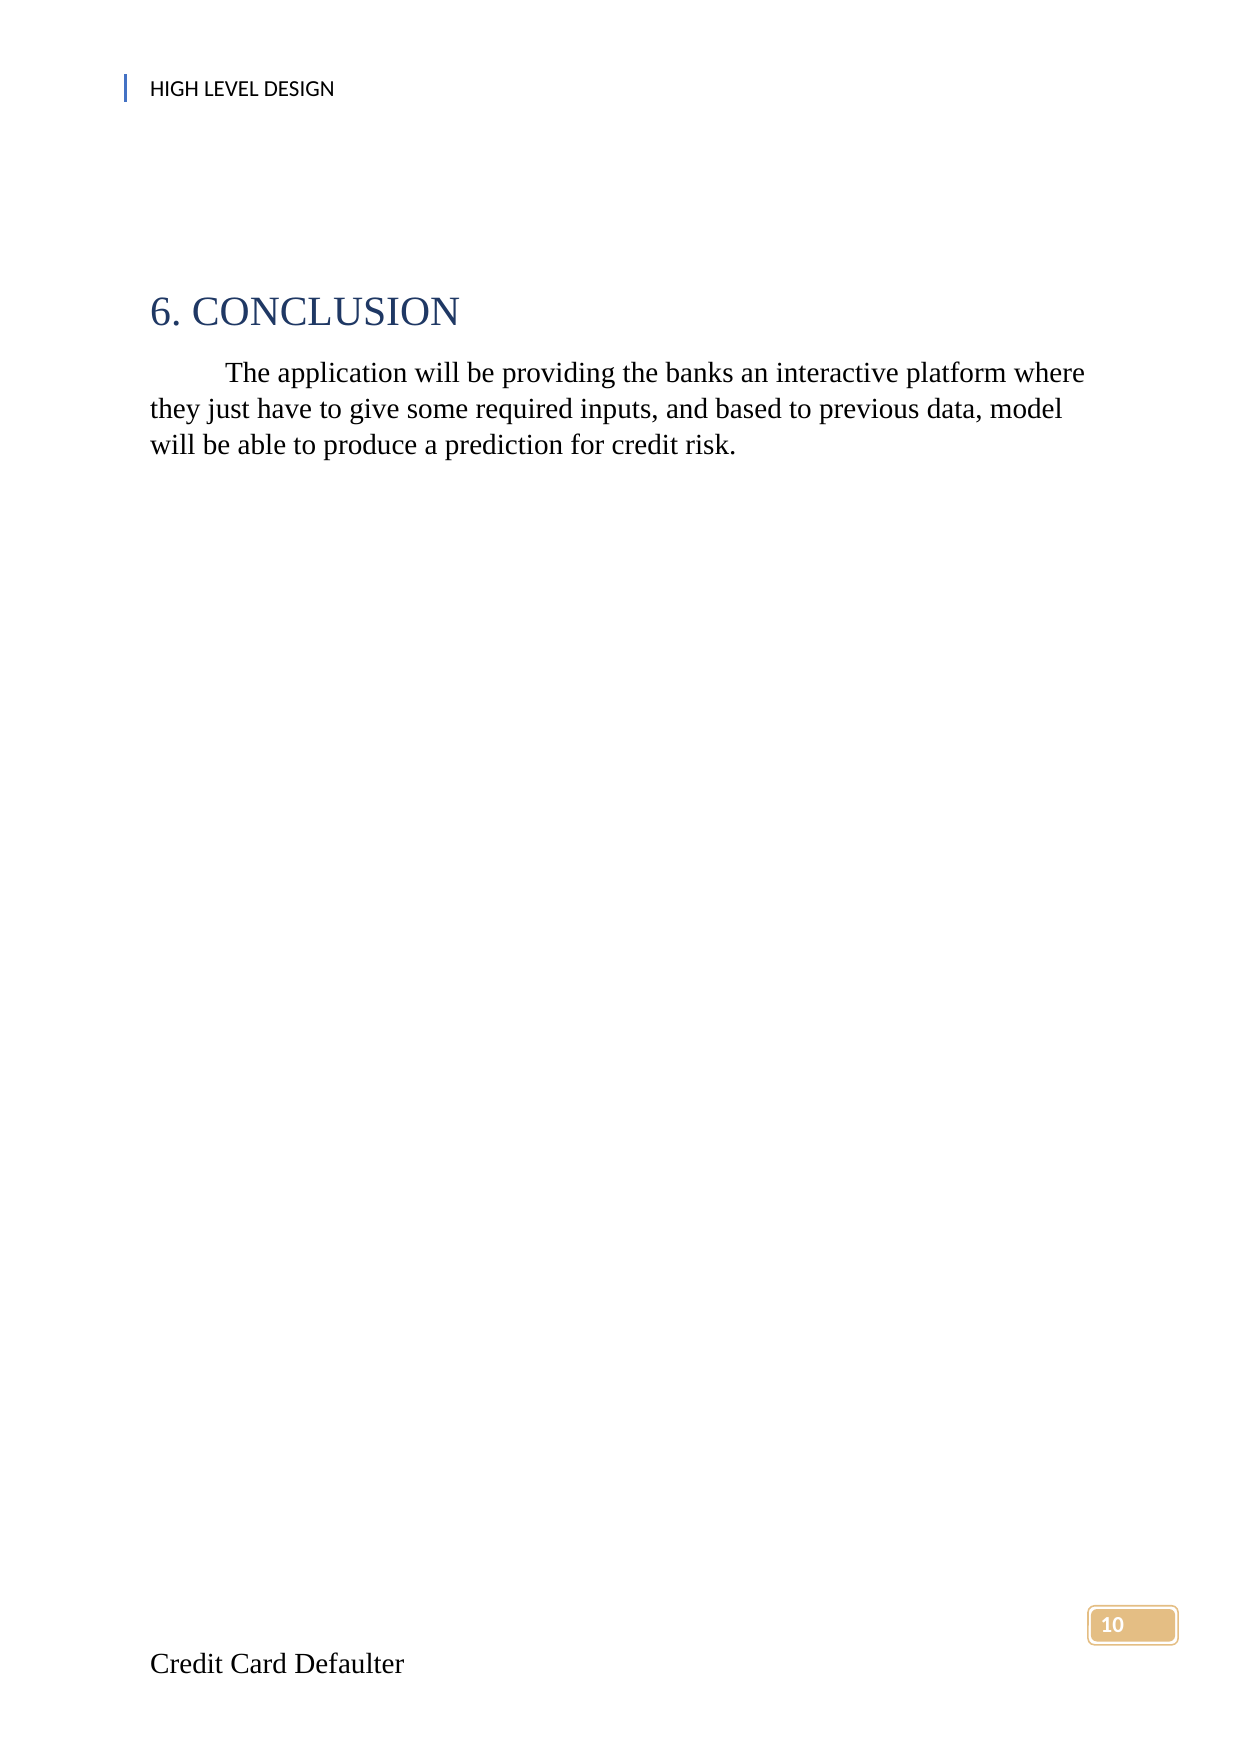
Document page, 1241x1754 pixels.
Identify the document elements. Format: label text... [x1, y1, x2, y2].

text 6. CONCLUSION [150, 287, 1090, 334]
text The application will be providing the banks an interactive platform where they just have to give some required inputs, and based to previous data, model will be able to produce a prediction for credit risk. [150, 355, 1090, 461]
